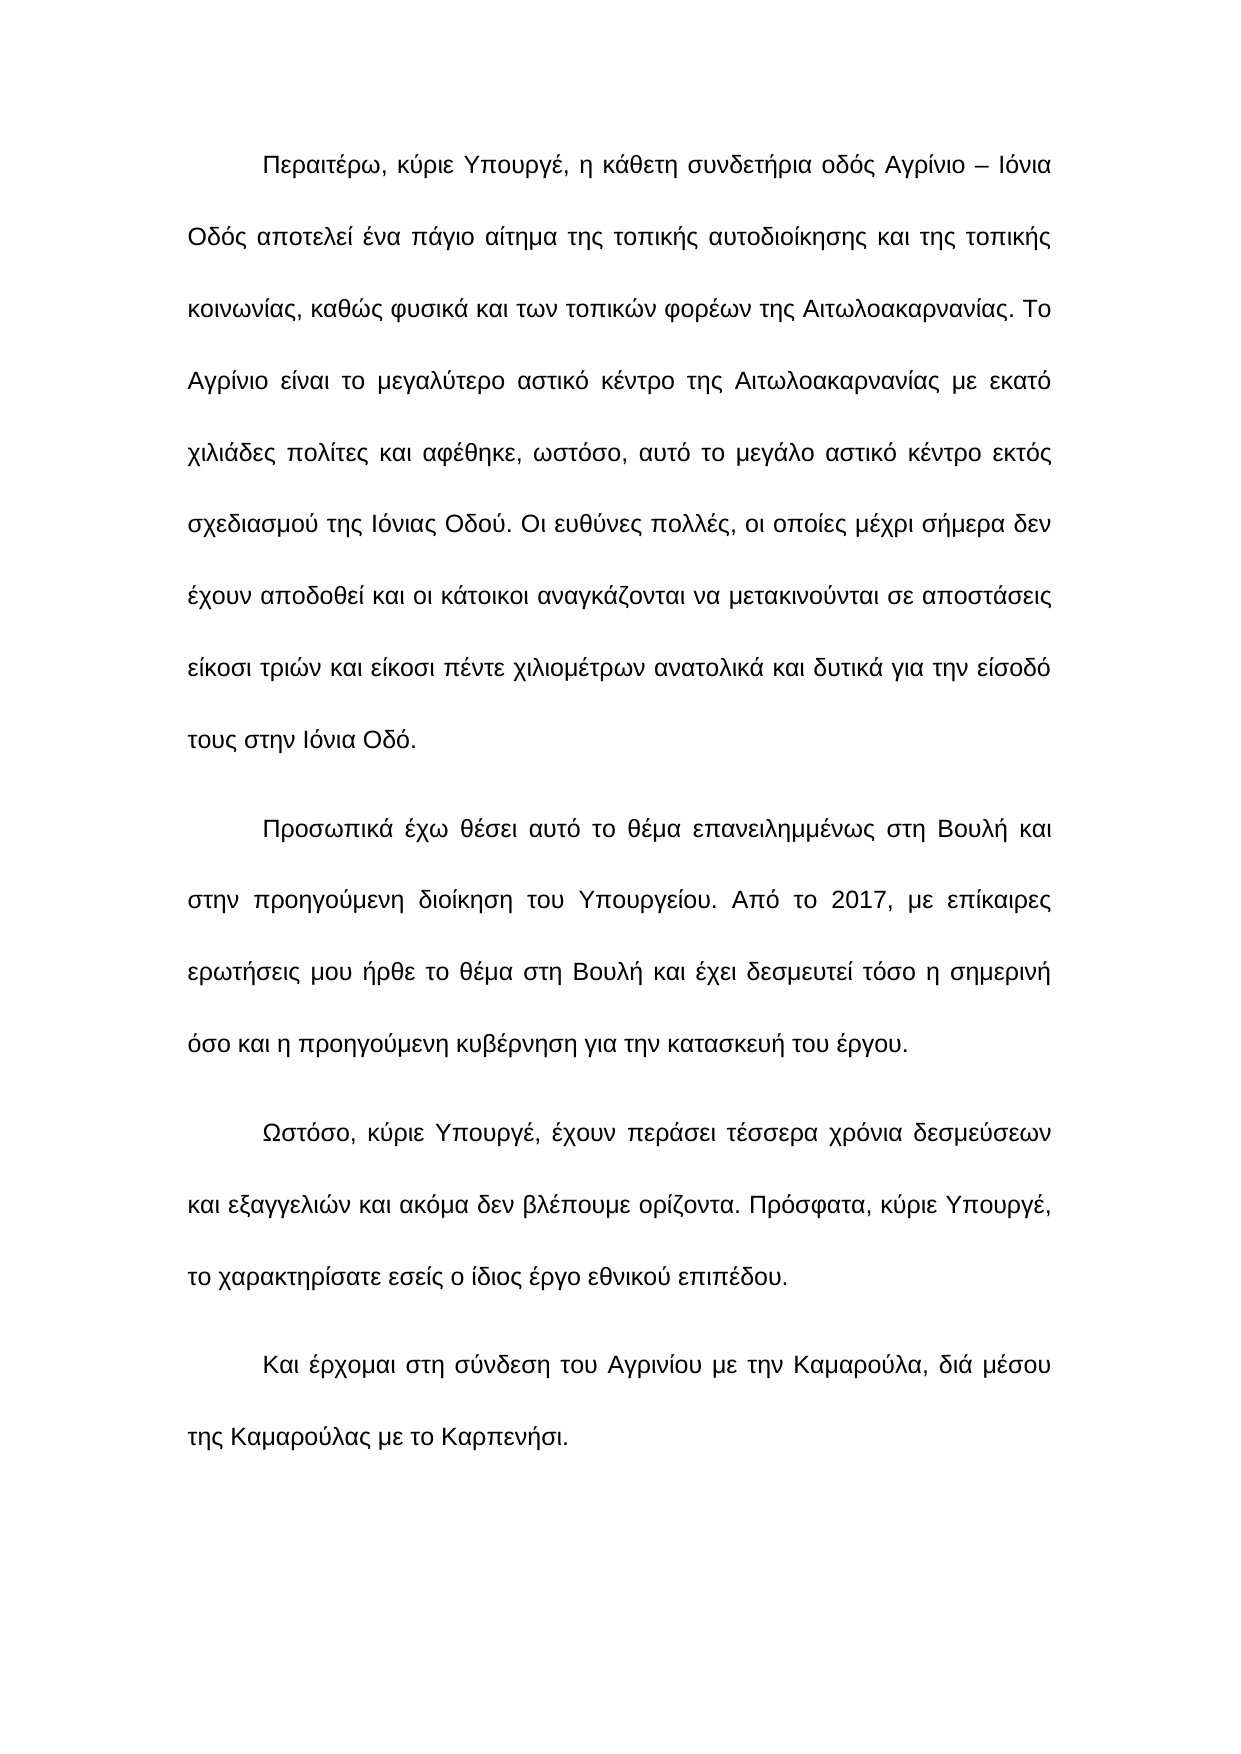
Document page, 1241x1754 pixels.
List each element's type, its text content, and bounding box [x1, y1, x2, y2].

text Περαιτέρω, κύριε Υπουργέ, η κάθετη συνδετήρια οδός Αγρίνιο – Ιόνια Οδός αποτελεί ένα πάγιο αίτημα της τοπικής αυτοδιοίκησης και της τοπικής κοινωνίας, καθώς φυσικά και των τοπικών φορέων της Αιτωλοακαρνανίας. Το Αγρίνιο είναι το μεγαλύτερο αστικό κέντρο της Αιτωλοακαρνανίας με εκατό χιλιάδες πολίτες και αφέθηκε, ωστόσο, αυτό το μεγάλο αστικό κέντρο εκτός σχεδιασμού της Ιόνιας Οδού. Οι ευθύνες πολλές, οι οποίες μέχρι σήμερα δεν έχουν αποδοθεί και οι κάτοικοι αναγκάζονται να μετακινούνται σε αποστάσεις είκοσι τριών και είκοσι πέντε χιλιομέτρων ανατολικά και δυτικά για την είσοδό τους στην Ιόνια Οδό. [187, 150, 1053, 754]
text Προσωπικά έχω θέσει αυτό το θέμα επανειλημμένως στη Βουλή και στην προηγούμενη διοίκηση του Υπουργείου. Από το 2017, με επίκαιρες ερωτήσεις μου ήρθε το θέμα στη Βουλή και έχει δεσμευτεί τόσο η σημερινή όσο και η προηγούμενη κυβέρνηση για την κατασκευή του έργου. [187, 813, 1053, 1058]
text Ωστόσο, κύριε Υπουργέ, έχουν περάσει τέσσερα χρόνια δεσμεύσεων και εξαγγελιών και ακόμα δεν βλέπουμε ορίζοντα. Πρόσφατα, κύριε Υπουργέ, το χαρακτηρίσατε εσείς ο ίδιος έργο εθνικού επιπέδου. [187, 1118, 1053, 1290]
text Και έρχομαι στη σύνδεση του Αγρινίου με την Καμαρούλα, διά μέσου της Καμαρούλας με το Καρπενήσι. [187, 1350, 1053, 1451]
